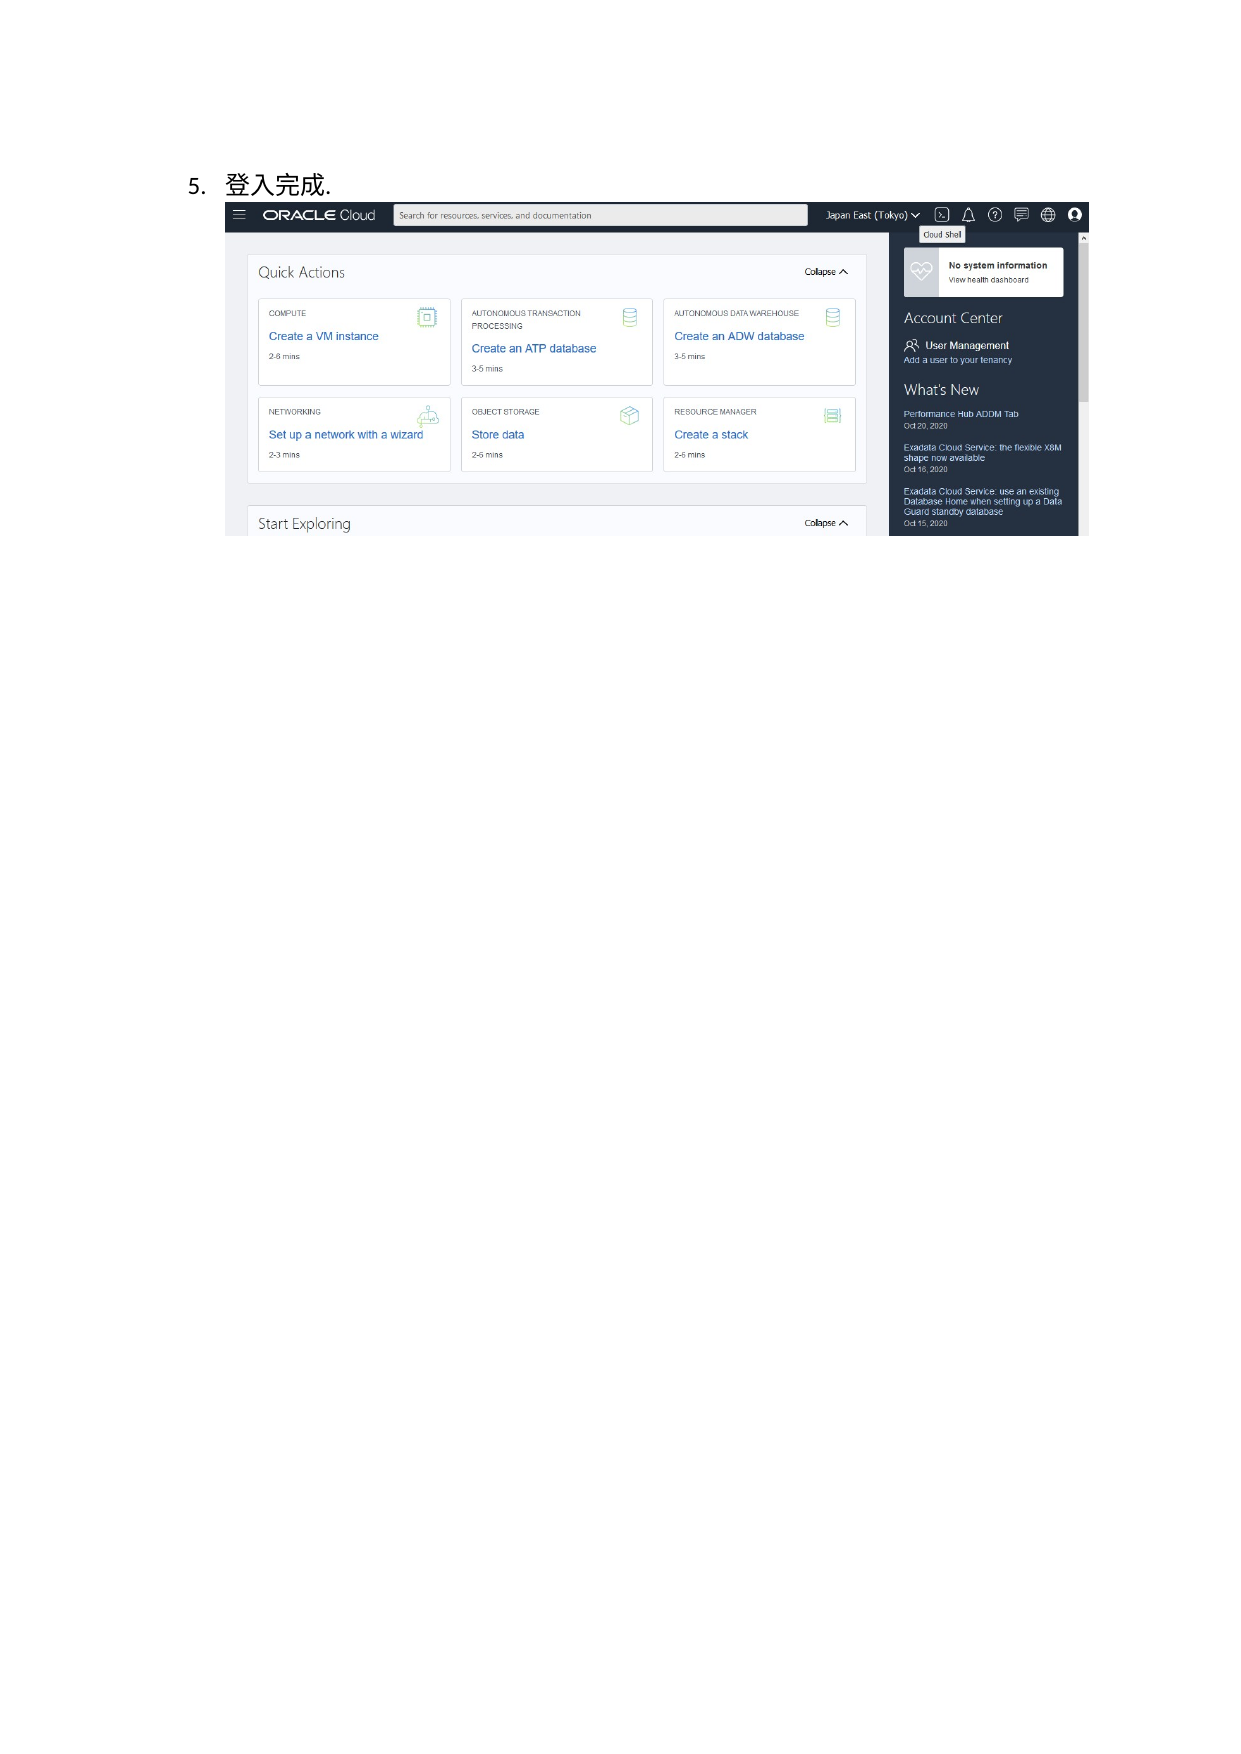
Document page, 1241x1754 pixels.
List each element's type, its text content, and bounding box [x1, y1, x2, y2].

list 登入完成. [187, 164, 1053, 202]
picture [225, 202, 1089, 536]
